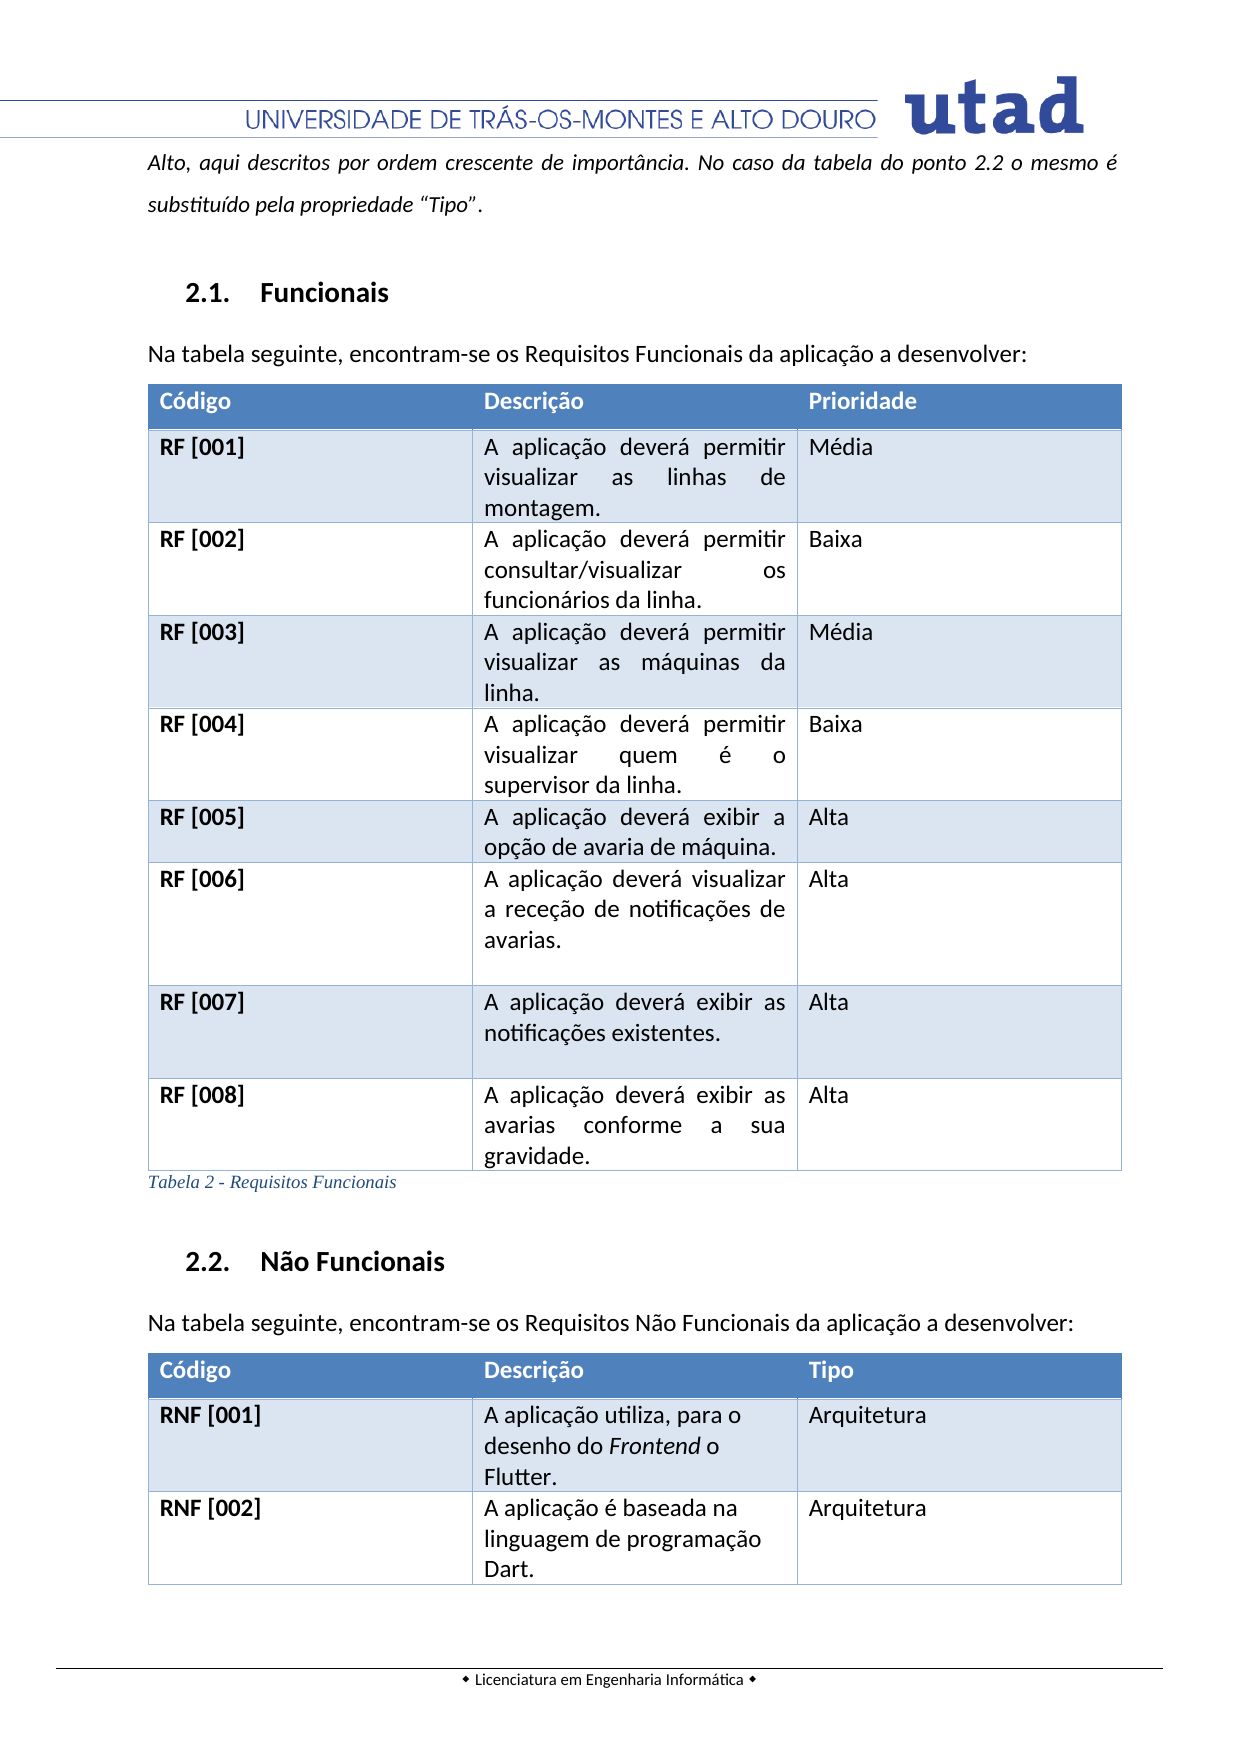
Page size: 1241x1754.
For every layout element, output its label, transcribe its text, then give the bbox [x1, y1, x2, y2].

table_cell RF [008] [149, 1079, 472, 1170]
table_cell RNF [001] [149, 1400, 472, 1491]
table_cell Arquitetura [798, 1492, 1121, 1584]
table_cell RF [004] [149, 709, 472, 800]
table_header Tipo [798, 1354, 1121, 1398]
picture [0, 19, 1236, 148]
table_cell Alta [798, 1079, 1121, 1170]
table_header Descrição [473, 1354, 797, 1398]
table_cell RF [006] [149, 863, 472, 985]
table_cell A aplicação é baseada na linguagem de programação Dart. [473, 1492, 797, 1584]
table_cell Média [798, 431, 1121, 522]
table_cell Alta [798, 986, 1121, 1078]
table_cell A aplicação deverá exibir as avarias conforme a sua gravidade. [473, 1079, 797, 1170]
table_cell Alta [798, 863, 1121, 985]
table_cell RF [002] [149, 523, 472, 615]
table_cell A aplicação deverá exibir a opção de avaria de máquina. [473, 801, 797, 862]
table_cell RF [001] [149, 431, 472, 522]
table_cell RF [003] [149, 616, 472, 707]
table_cell Baixa [798, 523, 1121, 615]
table_cell A aplicação deverá permitir consultar/visualizar os funcionários da linha. [473, 523, 797, 615]
table_cell A aplicação deverá exibir as notificações existentes. [473, 986, 797, 1078]
table_header Código [149, 385, 472, 429]
table_cell RF [007] [149, 986, 472, 1078]
table_cell Alta [798, 801, 1121, 862]
subtitle Não Funcionais [185, 1243, 1122, 1278]
table_cell Média [798, 616, 1121, 707]
table_cell RF [005] [149, 801, 472, 862]
table_cell Arquitetura [798, 1400, 1121, 1491]
table_cell A aplicação deverá permitir visualizar as linhas de montagem. [473, 431, 797, 522]
table_cell A aplicação deverá permitir visualizar as máquinas da linha. [473, 616, 797, 707]
table_cell RNF [002] [149, 1492, 472, 1584]
table_cell A aplicação deverá permitir visualizar quem é o supervisor da linha. [473, 709, 797, 800]
text Na tabela seguinte, encontram-se os Requisitos Não Funcionais da aplicação a desenvolver: [148, 1307, 1122, 1337]
table_header Prioridade [798, 385, 1121, 429]
table_cell A aplicação deverá visualizar a receção de notificações de avarias. [473, 863, 797, 985]
table_header Descrição [473, 385, 797, 429]
table_cell A aplicação utiliza, para o desenho do Frontend o Flutter. [473, 1400, 797, 1491]
table_header Código [149, 1354, 472, 1398]
table_cell Baixa [798, 709, 1121, 800]
text Na tabela seguinte, encontram-se os Requisitos Funcionais da aplicação a desenvolver: [148, 338, 1122, 368]
subtitle Funcionais [185, 274, 1122, 309]
